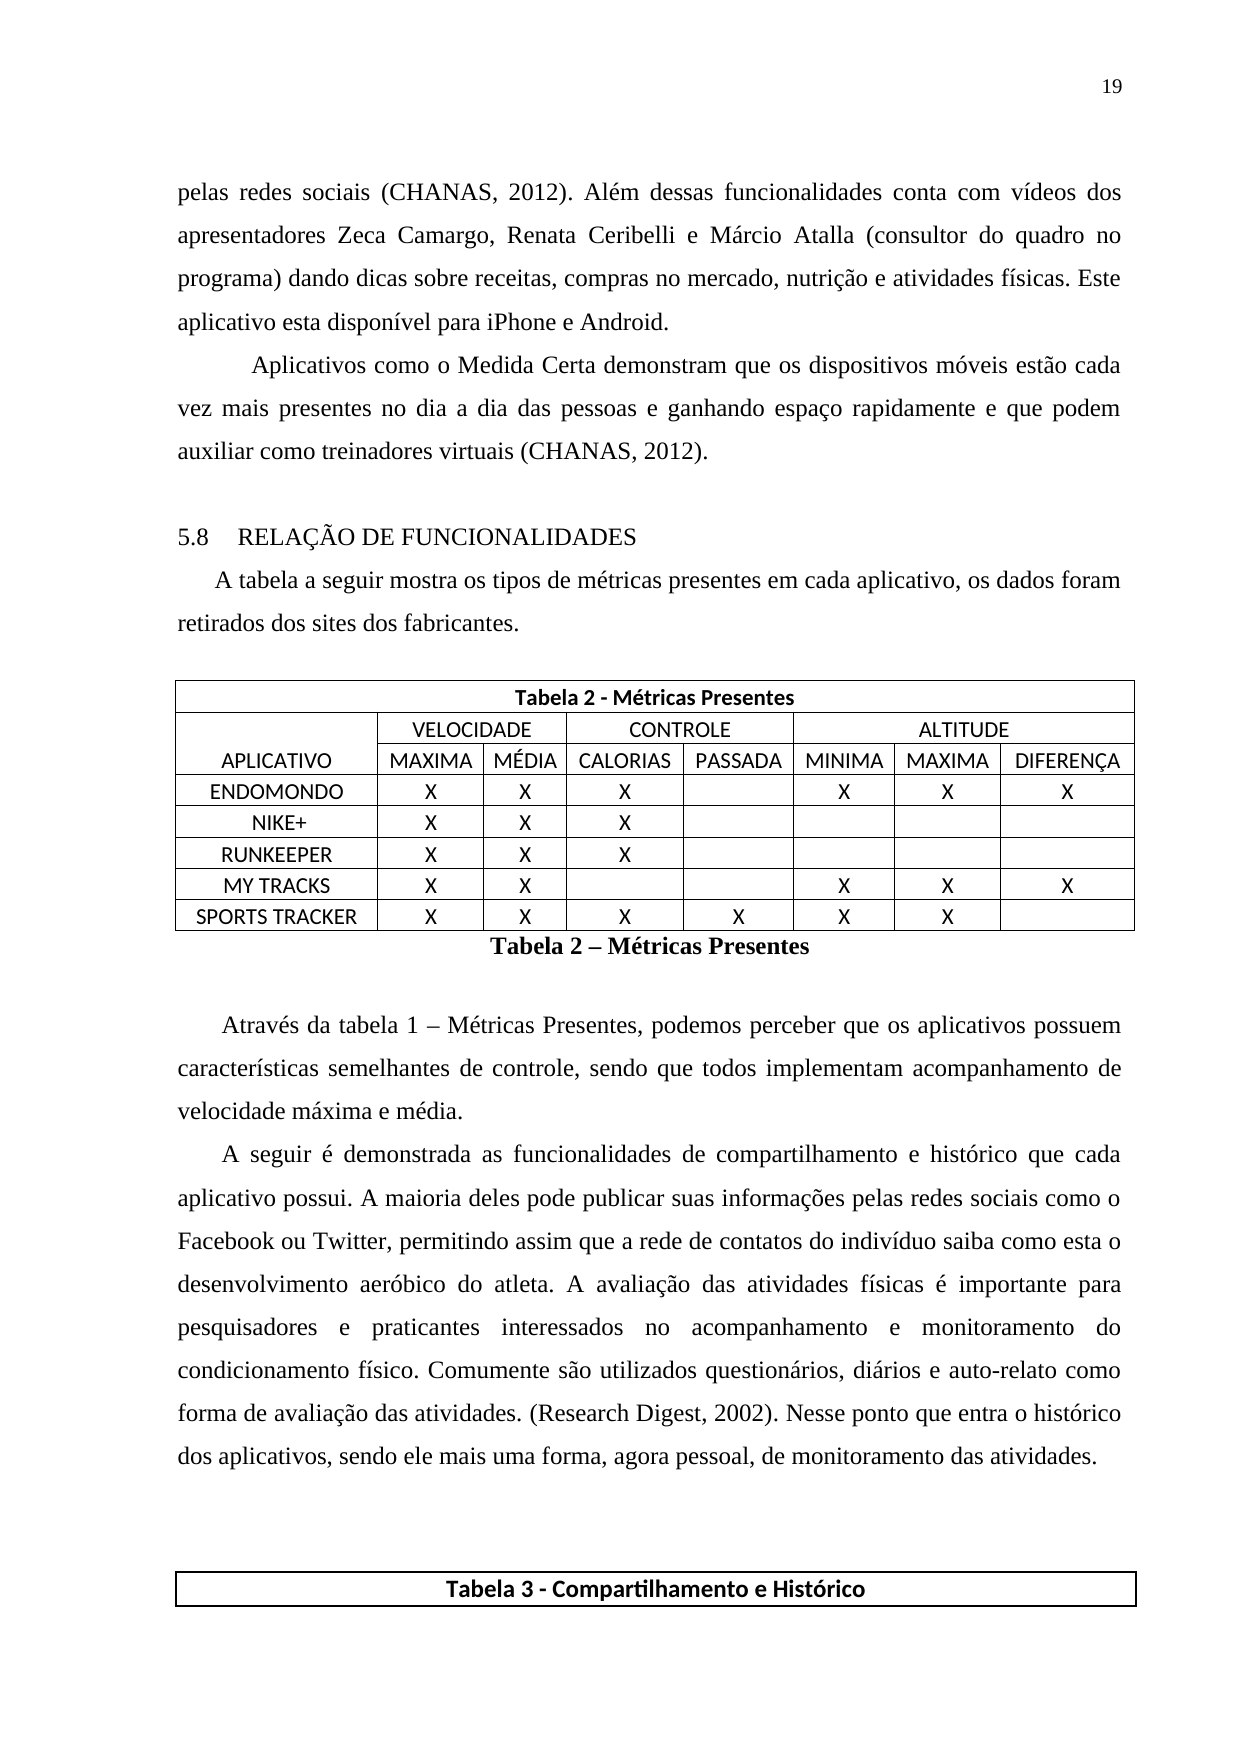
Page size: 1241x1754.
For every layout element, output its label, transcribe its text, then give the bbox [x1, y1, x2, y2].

table_cell X [484, 806, 566, 837]
table_cell [684, 806, 793, 837]
table_cell X [484, 900, 566, 930]
table_cell ALTITUDE [794, 713, 1134, 743]
table_cell X [484, 869, 566, 899]
table_cell X [567, 775, 683, 805]
table_cell MY TRACKS [176, 869, 377, 899]
table_cell [794, 806, 894, 837]
table_cell [684, 775, 793, 805]
table_cell X [484, 838, 566, 868]
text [177, 177, 1122, 335]
table_cell MAXIMA [895, 744, 1000, 774]
table_cell [895, 806, 1000, 837]
table_cell X [1001, 775, 1134, 805]
table_cell X [378, 900, 483, 930]
table_cell [684, 869, 793, 899]
table_cell DIFERENÇA [1001, 744, 1134, 774]
table_cell X [567, 900, 683, 930]
table_cell X [484, 775, 566, 805]
table_cell X [1001, 869, 1134, 899]
table_cell X [378, 775, 483, 805]
text A tabela a seguir mostra os tipos de métricas presentes em cada aplicativo, os dados foram retirados dos sites dos fabricantes. [177, 565, 1122, 637]
table_cell SPORTS TRACKER [176, 900, 377, 930]
table_cell MINIMA [794, 744, 894, 774]
table_header Tabela 2 - Métricas Presentes [176, 681, 1134, 712]
table_cell PASSADA [684, 744, 793, 774]
table_cell X [794, 900, 894, 930]
table_cell X [895, 869, 1000, 899]
table_cell [1001, 838, 1134, 868]
table_cell X [794, 869, 894, 899]
table_cell X [378, 838, 483, 868]
table_cell X [895, 900, 1000, 930]
table_cell ENDOMONDO [176, 775, 377, 805]
table_cell [1001, 900, 1134, 930]
text Aplicativos como o Medida Certa demonstram que os dispositivos móveis estão cada vez mais presentes no dia a dia das pessoas e ganhando espaço rapidamente e que podem auxiliar como treinadores virtuais. [177, 350, 1122, 465]
table_cell [684, 838, 793, 868]
table_cell MÉDIA [484, 744, 566, 774]
table_cell CONTROLE [567, 713, 793, 743]
table_cell VELOCIDADE [378, 713, 566, 743]
table_cell X [567, 806, 683, 837]
subtitle RELAÇÃO DE FUNCIONALIDADES [177, 522, 1122, 551]
table_cell X [378, 806, 483, 837]
table_cell [567, 869, 683, 899]
table_cell APLICATIVO [176, 713, 377, 774]
table_cell NIKE+ [176, 806, 377, 837]
table_cell [1001, 806, 1134, 837]
table_cell X [567, 838, 683, 868]
table_cell X [794, 775, 894, 805]
text A seguir é demonstrada as funcionalidades de compartilhamento e histórico que cada aplicativo possui. A maioria deles pode publicar suas informações pelas redes sociais como o Facebook ou Twitter, permitindo assim que a rede de contatos do indivíduo saiba como esta o desenvolvimento aeróbico do atleta. A avaliação das atividades físicas é importante para pesquisadores e praticantes interessados no acompanhamento e monitoramento do condicionamento físico. Comumente são utilizados questionários, diários e auto-relato como forma de avaliação das atividades. . Nesse ponto que entra o histórico dos aplicativos, sendo ele mais uma forma, agora pessoal, de monitoramento das atividades. [177, 1139, 1122, 1470]
table_cell CALORIAS [567, 744, 683, 774]
table_cell RUNKEEPER [176, 838, 377, 868]
table_cell MAXIMA [378, 744, 483, 774]
table_header Tabela 3 - Compartilhamento e Histórico [177, 1573, 1135, 1605]
table_cell X [684, 900, 793, 930]
text Tabela 2 – Métricas Presentes [177, 931, 1122, 960]
table_cell [895, 838, 1000, 868]
text Através da tabela 1 – Métricas Presentes, podemos perceber que os aplicativos possuem características semelhantes de controle, sendo que todos implementam acompanhamento de velocidade máxima e média. [177, 1010, 1122, 1125]
table_cell X [378, 869, 483, 899]
table_cell [794, 838, 894, 868]
table_cell X [895, 775, 1000, 805]
